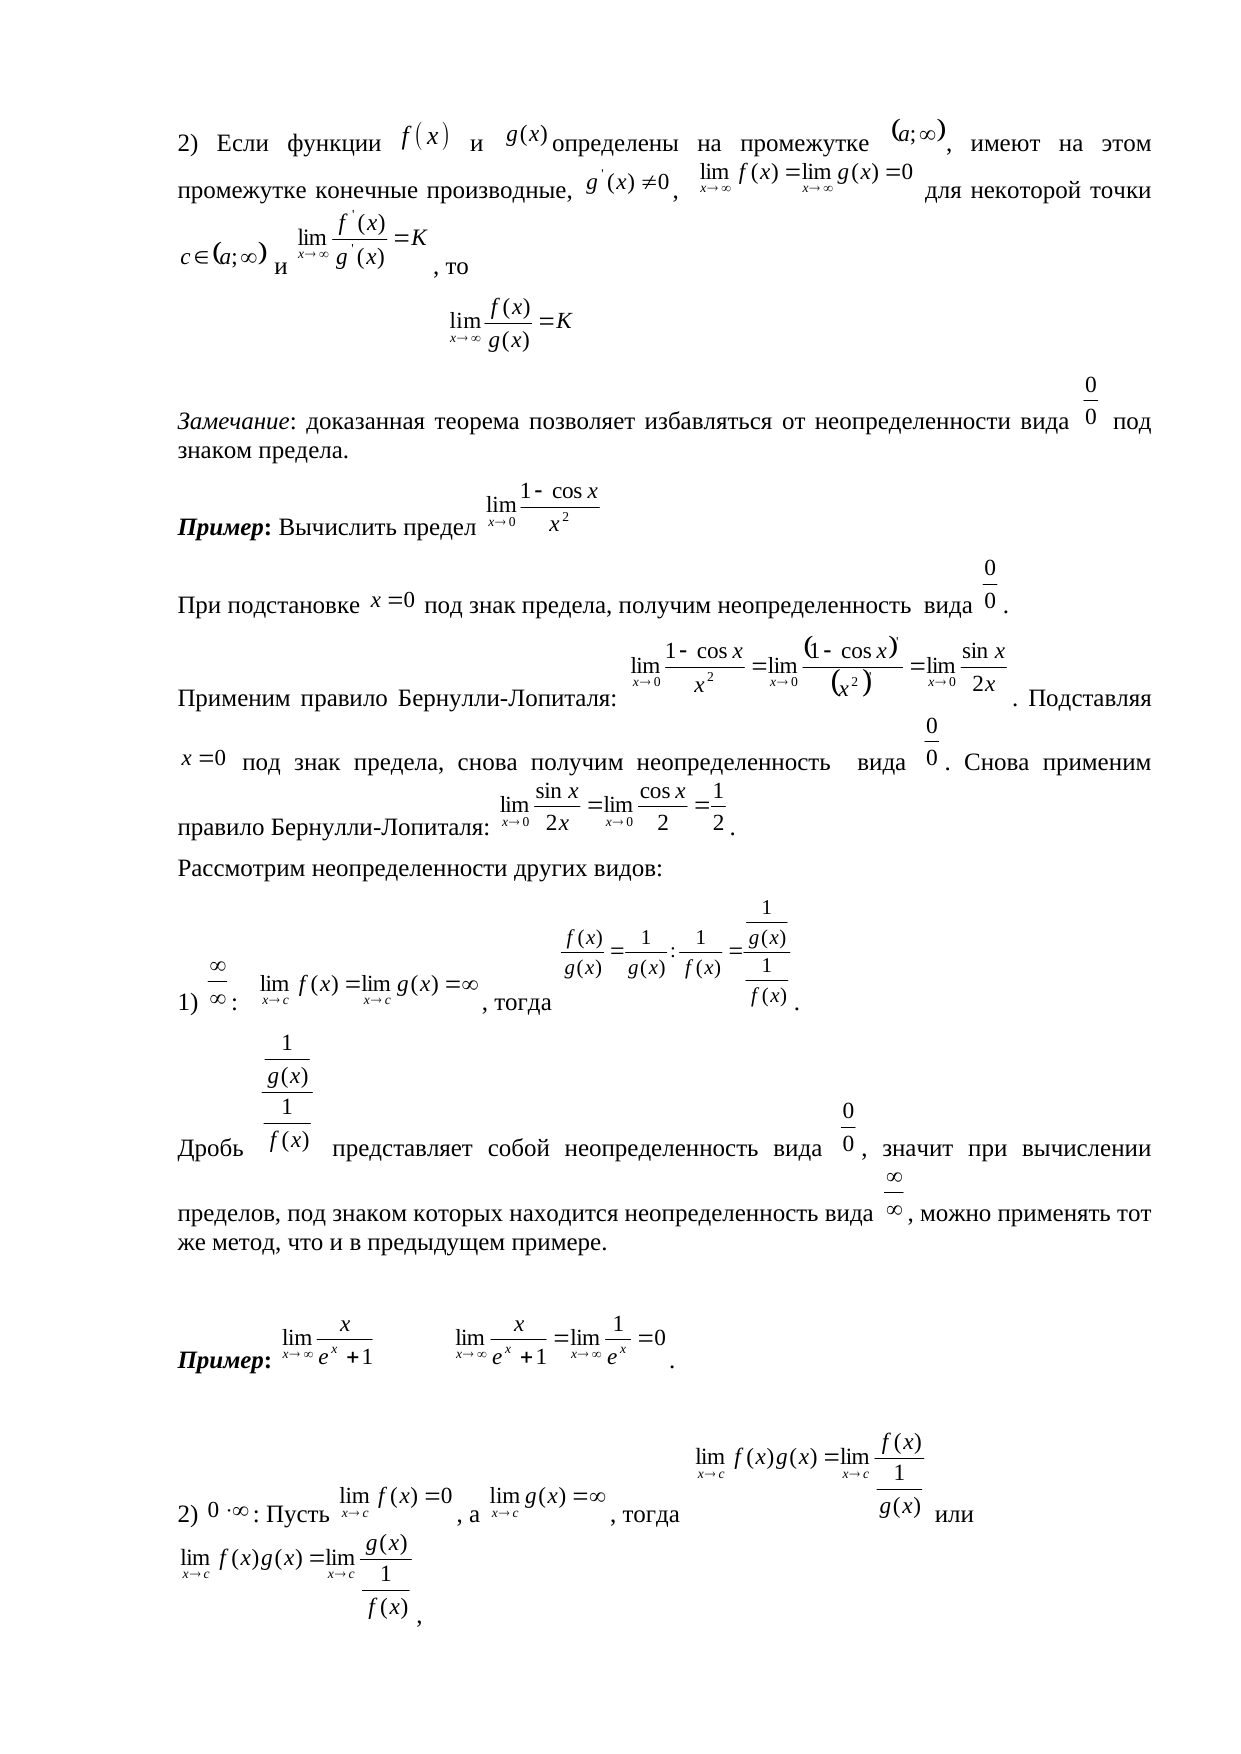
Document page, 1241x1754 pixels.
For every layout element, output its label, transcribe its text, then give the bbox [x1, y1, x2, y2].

text Пример: . [177, 1309, 1152, 1374]
text При подстановке под знак предела, получим неопределенность вида . [177, 554, 1152, 618]
text Дробь представляет собой неопределенность вида , значит при вычислении пределов, под знаком которых находится неопределенность вида , можно применять тот же метод, что и в предыдущем примере. [177, 1028, 1152, 1255]
text Пример: Вычислить предел [177, 476, 1152, 541]
text 2) Если функции и определены на промежутке , имеют на этом промежутке конечные производные, , для некоторой точки и , то [177, 118, 1152, 280]
text Применим правило Бернулли-Лопиталя: . Подставляя под знак предела, снова получим неопределенность вида . Снова применим правило Бернулли-Лопиталя: . [177, 631, 1152, 841]
text Замечание: доказанная теорема позволяет избавляться от неопределенности вида под знаком предела. [177, 370, 1152, 464]
text Рассмотрим неопределенности других видов: [177, 853, 1152, 882]
text 2) : Пусть , а , тогда или , [177, 1428, 1152, 1629]
text 1) : , тогда . [177, 895, 1152, 1016]
